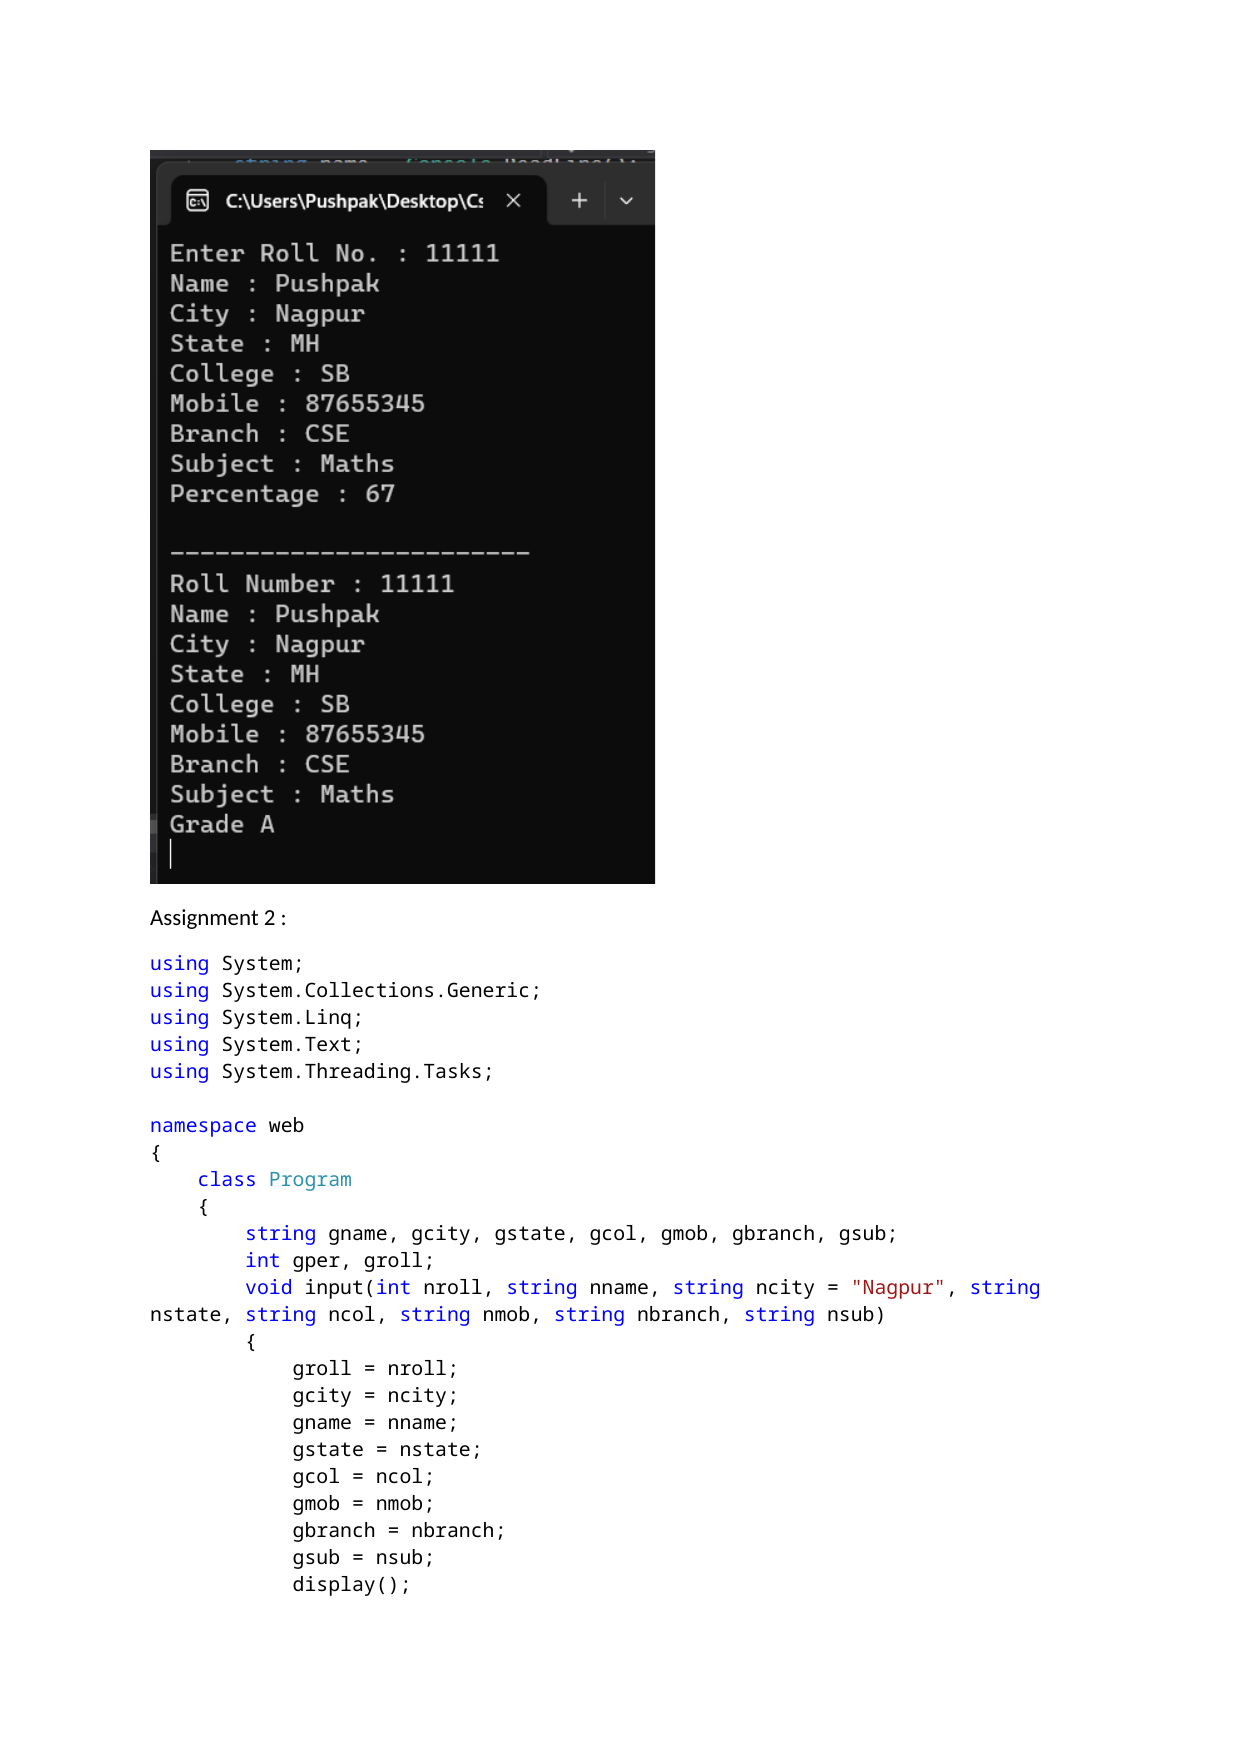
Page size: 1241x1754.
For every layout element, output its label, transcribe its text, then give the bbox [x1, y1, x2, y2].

text using System.Linq; [150, 1003, 1090, 1031]
text groll = nroll; [150, 1354, 1090, 1381]
text using System.Threading.Tasks; [150, 1057, 1090, 1084]
text void input(int nroll, string nname, string ncity = "Nagpur", string nstate, string ncol, string nmob, string nbranch, string nsub) [150, 1273, 1090, 1327]
text gmob = nmob; [150, 1489, 1090, 1516]
text gcity = ncity; [150, 1381, 1090, 1408]
text using System.Text; [150, 1031, 1090, 1057]
text gsub = nsub; [150, 1543, 1090, 1570]
text gname = nname; [150, 1408, 1090, 1435]
text { [150, 1192, 1090, 1219]
text Assignment 2 : [150, 903, 1090, 931]
text int gper, groll; [150, 1246, 1090, 1273]
text gcol = ncol; [150, 1462, 1090, 1489]
text using System; [150, 949, 1090, 977]
text namespace web [150, 1111, 1090, 1138]
picture [150, 150, 655, 884]
text using System.Collections.Generic; [150, 977, 1090, 1003]
text class Program [150, 1165, 1090, 1192]
text display(); [150, 1570, 1090, 1597]
text string gname, gcity, gstate, gcol, gmob, gbranch, gsub; [150, 1219, 1090, 1246]
text { [150, 1138, 1090, 1165]
text { [150, 1327, 1090, 1354]
text gbranch = nbranch; [150, 1516, 1090, 1543]
text gstate = nstate; [150, 1435, 1090, 1462]
